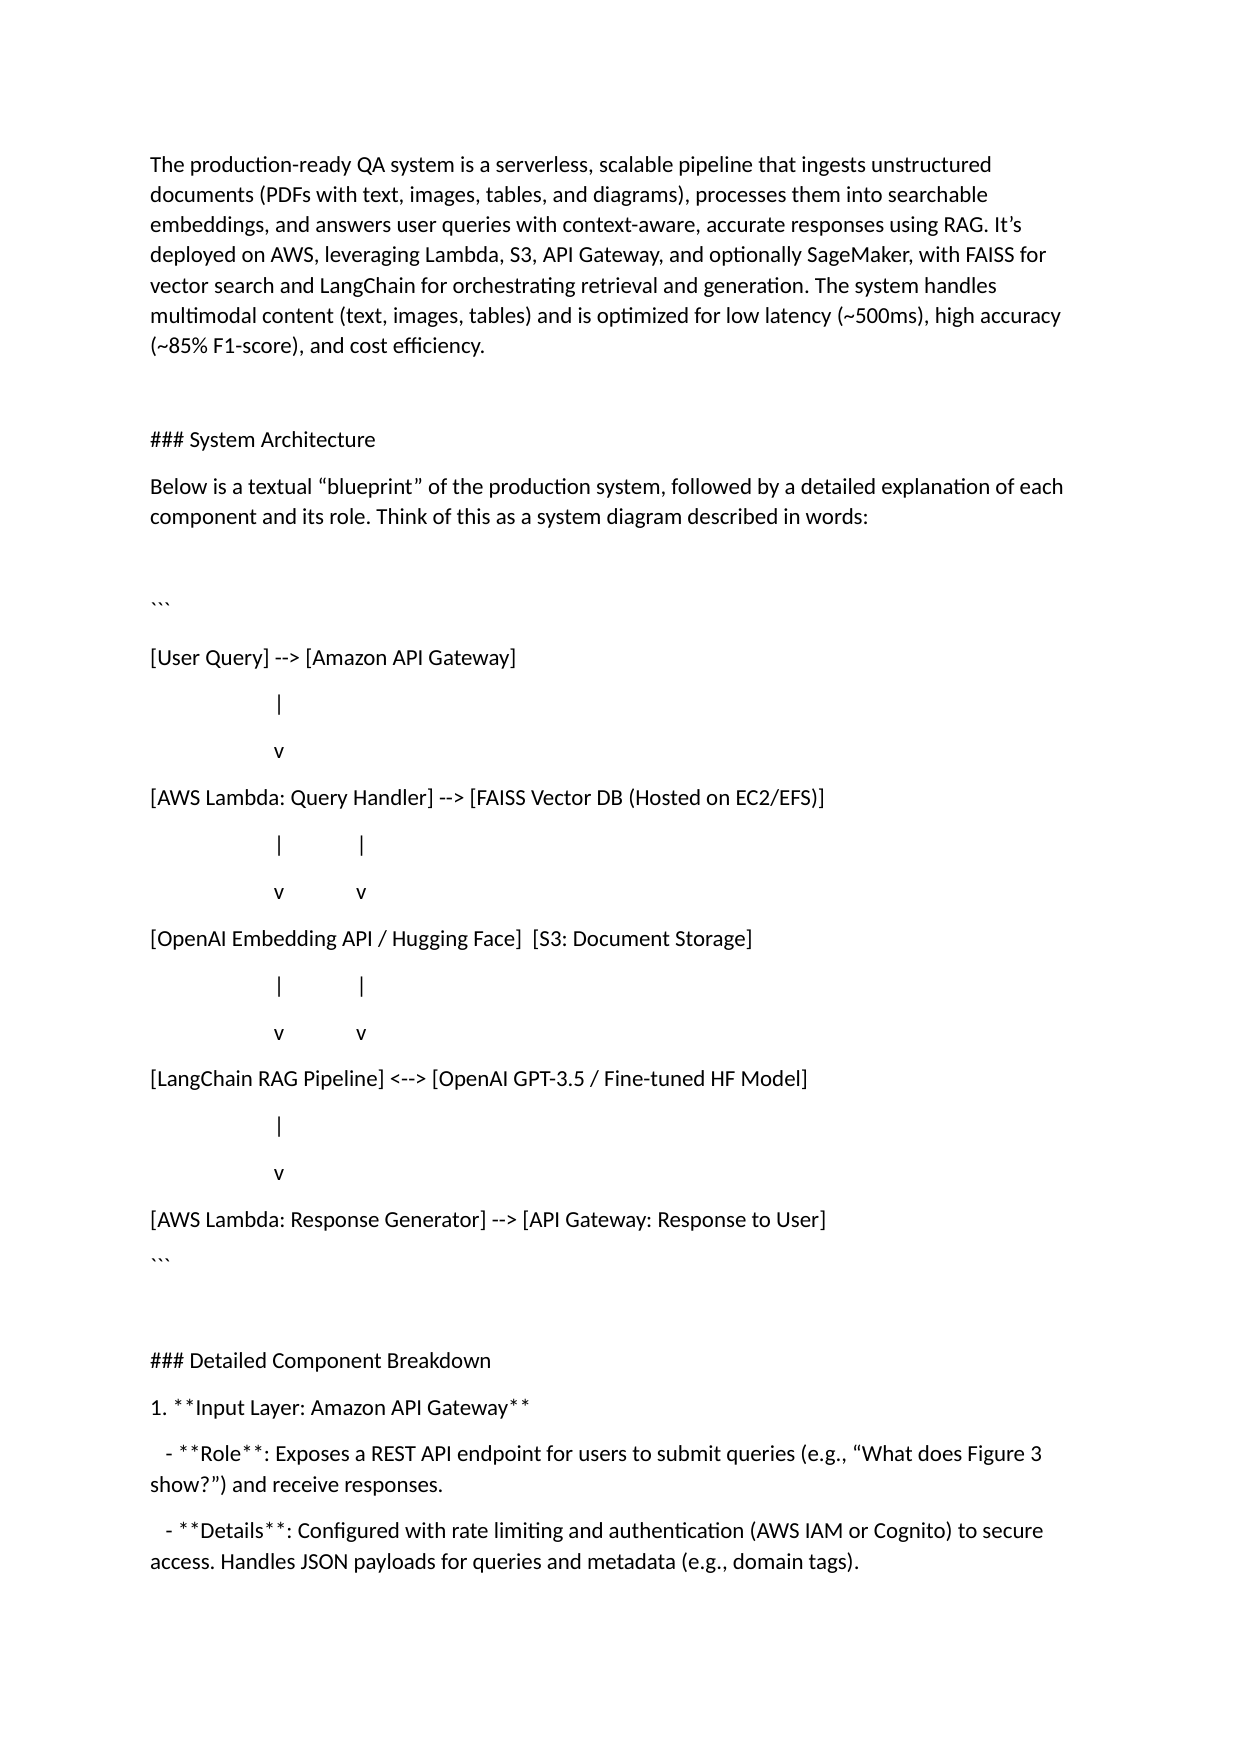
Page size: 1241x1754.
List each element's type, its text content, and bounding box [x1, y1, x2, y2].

text | | [150, 971, 1090, 999]
text [LangChain RAG Pipeline] <--> [OpenAI GPT-3.5 / Fine-tuned HF Model] [150, 1064, 1090, 1093]
text v v [150, 877, 1090, 905]
text ### System Architecture [150, 425, 1090, 453]
text 1. **Input Layer: Amazon API Gateway** [150, 1393, 1090, 1421]
text - **Details**: Configured with rate limiting and authentication (AWS IAM or Cognito) to secure access. Handles JSON payloads for queries and metadata (e.g., domain tags). [150, 1517, 1090, 1575]
text ``` [150, 1252, 1090, 1280]
text v v [150, 1018, 1090, 1046]
text [AWS Lambda: Query Handler] --> [FAISS Vector DB (Hosted on EC2/EFS)] [150, 783, 1090, 811]
text [User Query] --> [Amazon API Gateway] [150, 643, 1090, 671]
text | | [150, 830, 1090, 858]
text Below is a textual “blueprint” of the production system, followed by a detailed explanation of each component and its role. Think of this as a system diagram described in words: [150, 472, 1090, 530]
text | [150, 689, 1090, 718]
text v [150, 736, 1090, 764]
text The production-ready QA system is a serverless, scalable pipeline that ingests unstructured documents (PDFs with text, images, tables, and diagrams), processes them into searchable embeddings, and answers user queries with context-aware, accurate responses using RAG. It’s deployed on AWS, leveraging Lambda, S3, API Gateway, and optionally SageMaker, with FAISS for vector search and LangChain for orchestrating retrieval and generation. The system handles multimodal content (text, images, tables) and is optimized for low latency (~500ms), high accuracy (~85% F1-score), and cost efficiency. [150, 150, 1090, 359]
text ### Detailed Component Breakdown [150, 1346, 1090, 1374]
text | [150, 1111, 1090, 1139]
text [OpenAI Embedding API / Hugging Face] [S3: Document Storage] [150, 924, 1090, 952]
text [AWS Lambda: Response Generator] --> [API Gateway: Response to User] [150, 1205, 1090, 1233]
text - **Role**: Exposes a REST API endpoint for users to submit queries (e.g., “What does Figure 3 show?”) and receive responses. [150, 1439, 1090, 1498]
text ``` [150, 596, 1090, 624]
text v [150, 1158, 1090, 1186]
